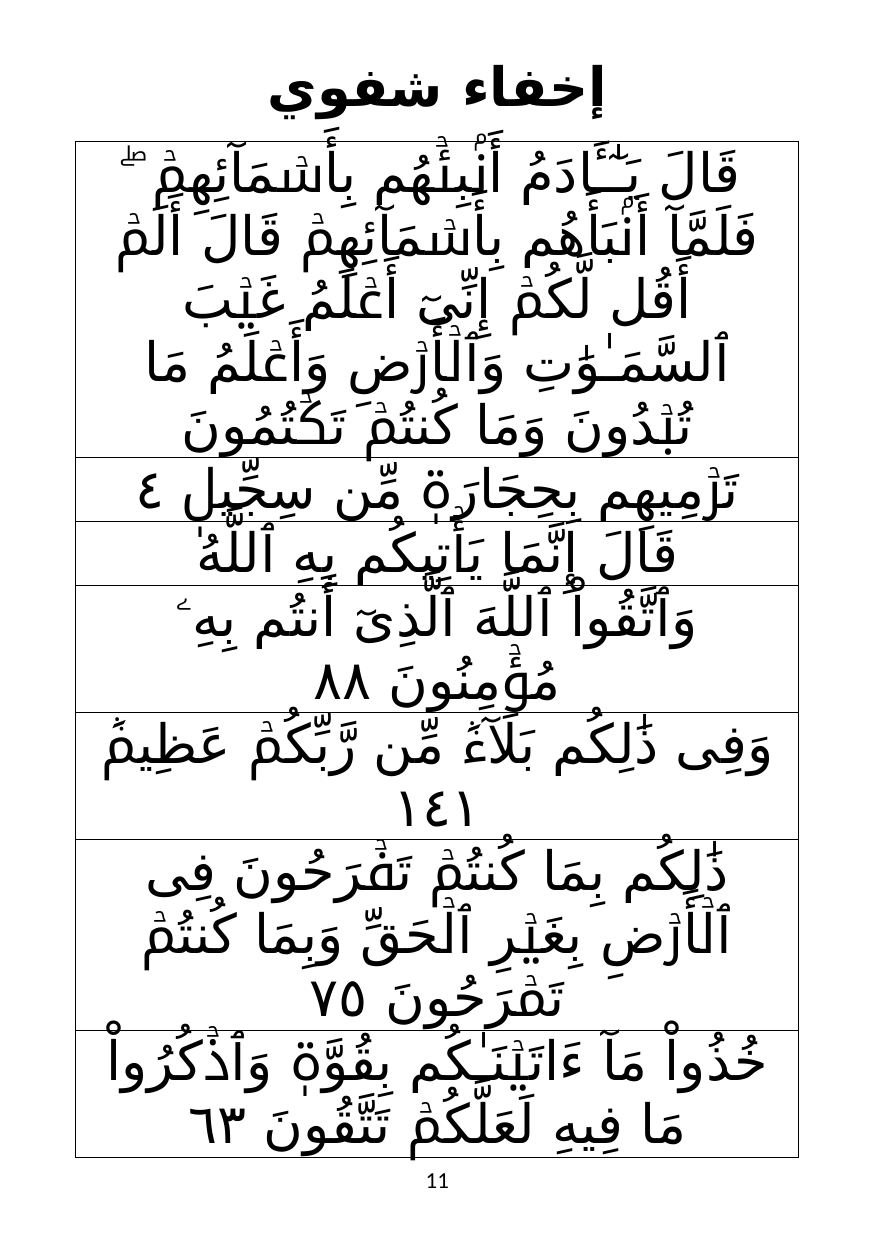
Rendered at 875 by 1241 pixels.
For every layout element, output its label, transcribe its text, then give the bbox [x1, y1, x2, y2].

table_cell خُذُواْ مَآ ءَاتَيۡنَـٰكُم بِقُوَّةٖ وَٱذۡكُرُواْ مَا فِيهِ لَعَلَّكُمۡ تَتَّقُونَ ٦٣ [76, 1031, 798, 1157]
table_cell وَفِى ذَٰلِكُم بَلَآءٞ مِّن رَّبِّكُمۡ عَظِيمٞ ١٤١ [76, 713, 798, 839]
text إخفاء شفوي [75, 56, 799, 119]
table_cell قَالَ إِنَّمَا يَأۡتِيكُم بِهِ ٱللَّهُ [76, 522, 798, 585]
table_cell ذَٰلِكُم بِمَا كُنتُمۡ تَفۡرَحُونَ فِى ٱلۡأَرۡضِ بِغَيۡرِ ٱلۡحَقِّ وَبِمَا كُنتُمۡ تَمۡرَحُونَ ٧٥ [76, 840, 798, 1029]
table_header قَالَ يَـٰٓـَٔادَمُ أَنۢبِئۡهُم بِأَسۡمَآئِهِمۡ ۖ فَلَمَّآ أَنۢبَأَهُم بِأَسۡمَآئِهِمۡ قَالَ أَلَمۡ أَقُل لَّكُمۡ إِنِّىٓ أَعۡلَمُ غَيۡبَ ٱلسَّمَـٰوَٰتِ وَٱلۡأَرۡضِ وَأَعۡلَمُ مَا تُبۡدُونَ وَمَا كُنتُمۡ تَكۡتُمُونَ [76, 142, 798, 457]
table_cell وَٱتَّقُواْ ٱللَّهَ ٱلَّذِىٓ أَنتُم بِهِۦ مُؤۡمِنُونَ ٨٨ [76, 586, 798, 712]
table_cell تَرۡمِيهِم بِحِجَارَةٖ مِّن سِجِّيلٖ ٤ [76, 458, 798, 521]
